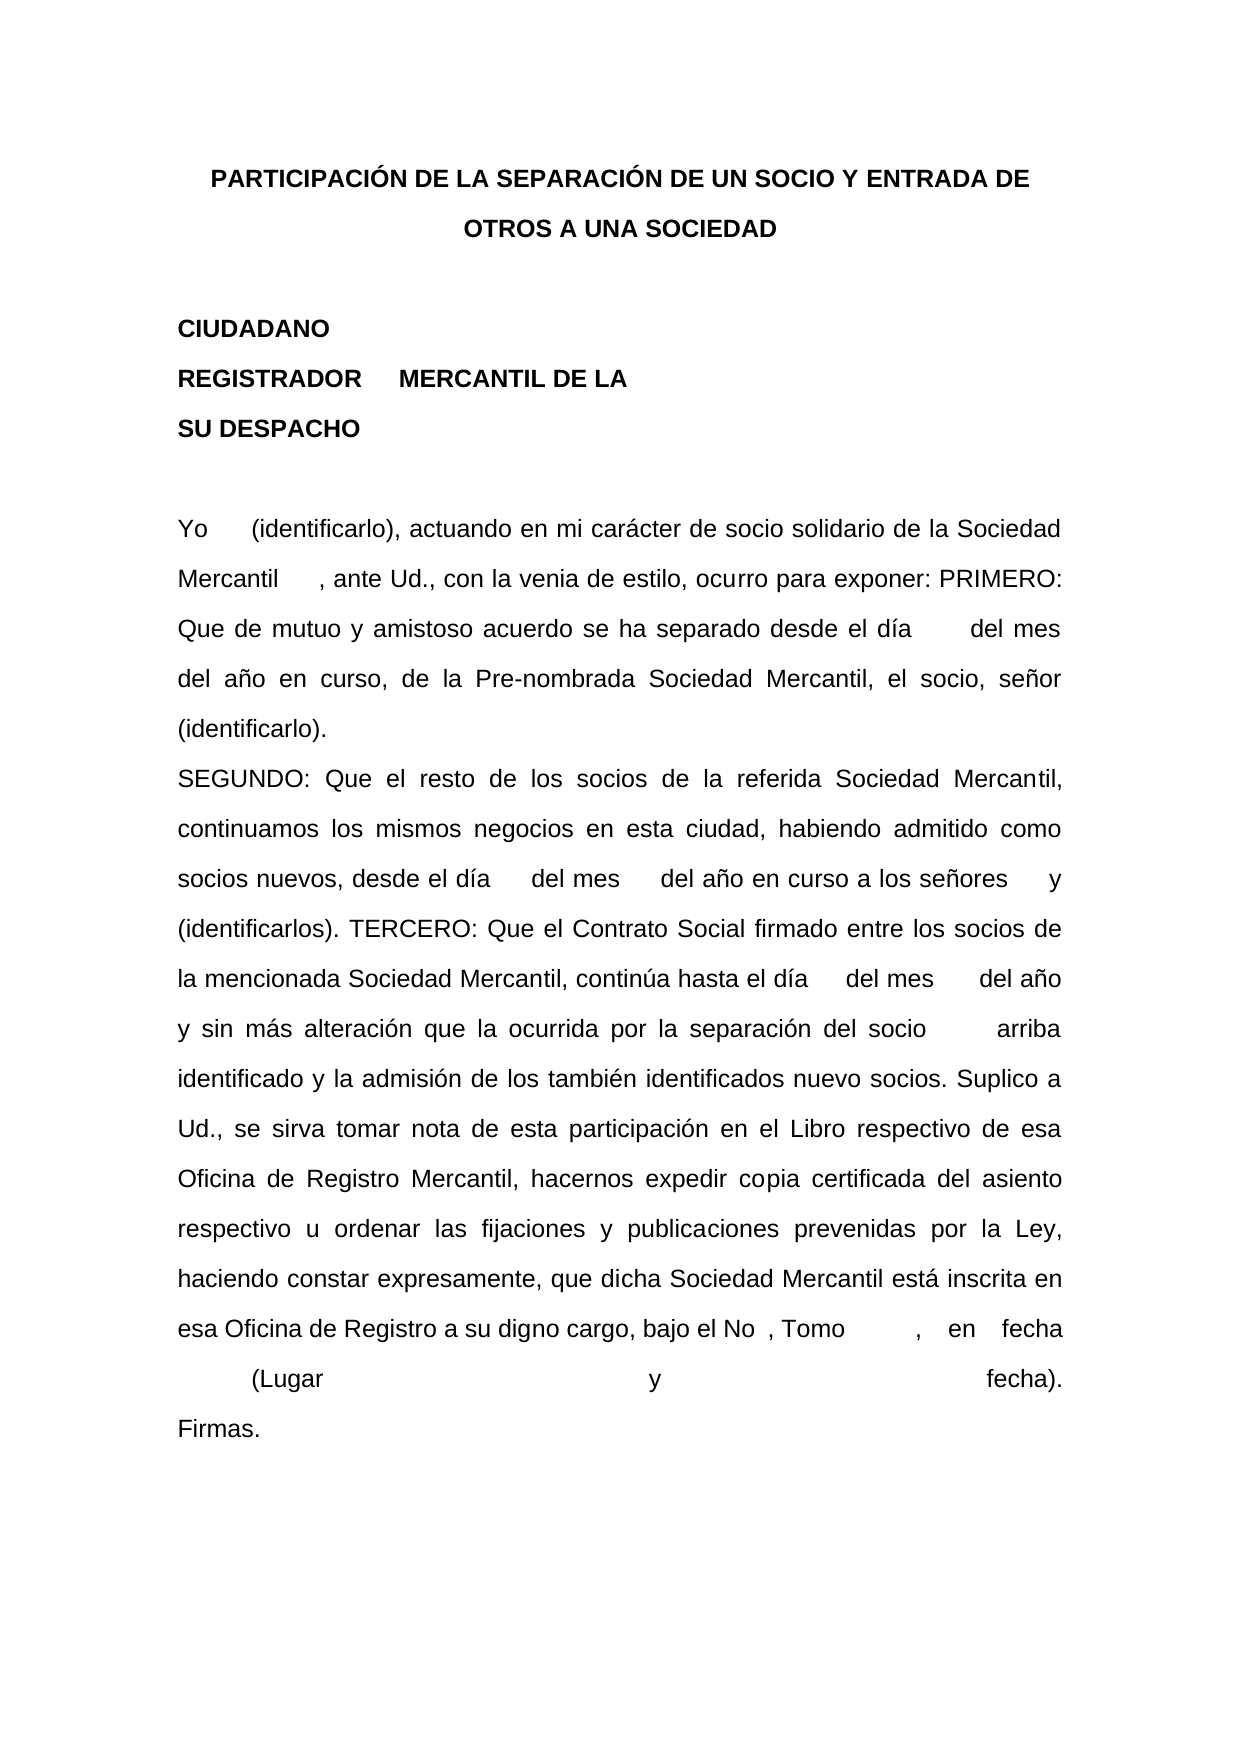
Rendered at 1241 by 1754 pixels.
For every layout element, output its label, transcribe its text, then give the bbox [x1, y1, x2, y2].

text Yo (identificarlo), actuando en mi carácter de socio solidario de la Sociedad Mercantil , ante Ud., con la venia de estilo, ocurro para exponer: PRIMERO: Que de mutuo y amistoso acuerdo se ha separado desde el día del mes del año en curso, de la Pre-nombrada Sociedad Mercantil, el socio, señor (identificarlo). [177, 498, 1063, 748]
text SU DESPACHO [177, 398, 1063, 448]
text SEGUNDO: Que el resto de los socios de la referida Sociedad Mercantil, continuamos los mismos negocios en esta ciudad, habiendo admitido como socios nuevos, desde el día del mes del año en curso a los señores y (identificarlos). TERCERO: Que el Contrato Social firmado entre los socios de la mencionada Sociedad Mercantil, continúa hasta el día del mes del año y sin más alteración que la ocurrida por la separación del socio arriba identificado y la admisión de los también identificados nuevo socios. Suplico a Ud., se sirva tomar nota de esta participación en el Libro respectivo de esa Oficina de Registro Mercantil, hacernos expedir copia certificada del asiento respectivo u ordenar las fijaciones y publicaciones prevenidas por la Ley, haciendo constar expresamente, que dicha Sociedad Mercantil está inscrita en esa Oficina de Registro a su digno cargo, bajo el No , Tomo , en fecha (Lugar y fecha). Firmas. [177, 748, 1063, 1448]
text REGISTRADOR MERCANTIL DE LA [177, 348, 1063, 398]
text CIUDADANO [177, 298, 1063, 348]
text PARTICIPACIÓN DE LA SEPARACIÓN DE UN SOCIO Y ENTRADA DE OTROS A UNA SOCIEDAD [177, 148, 1063, 248]
